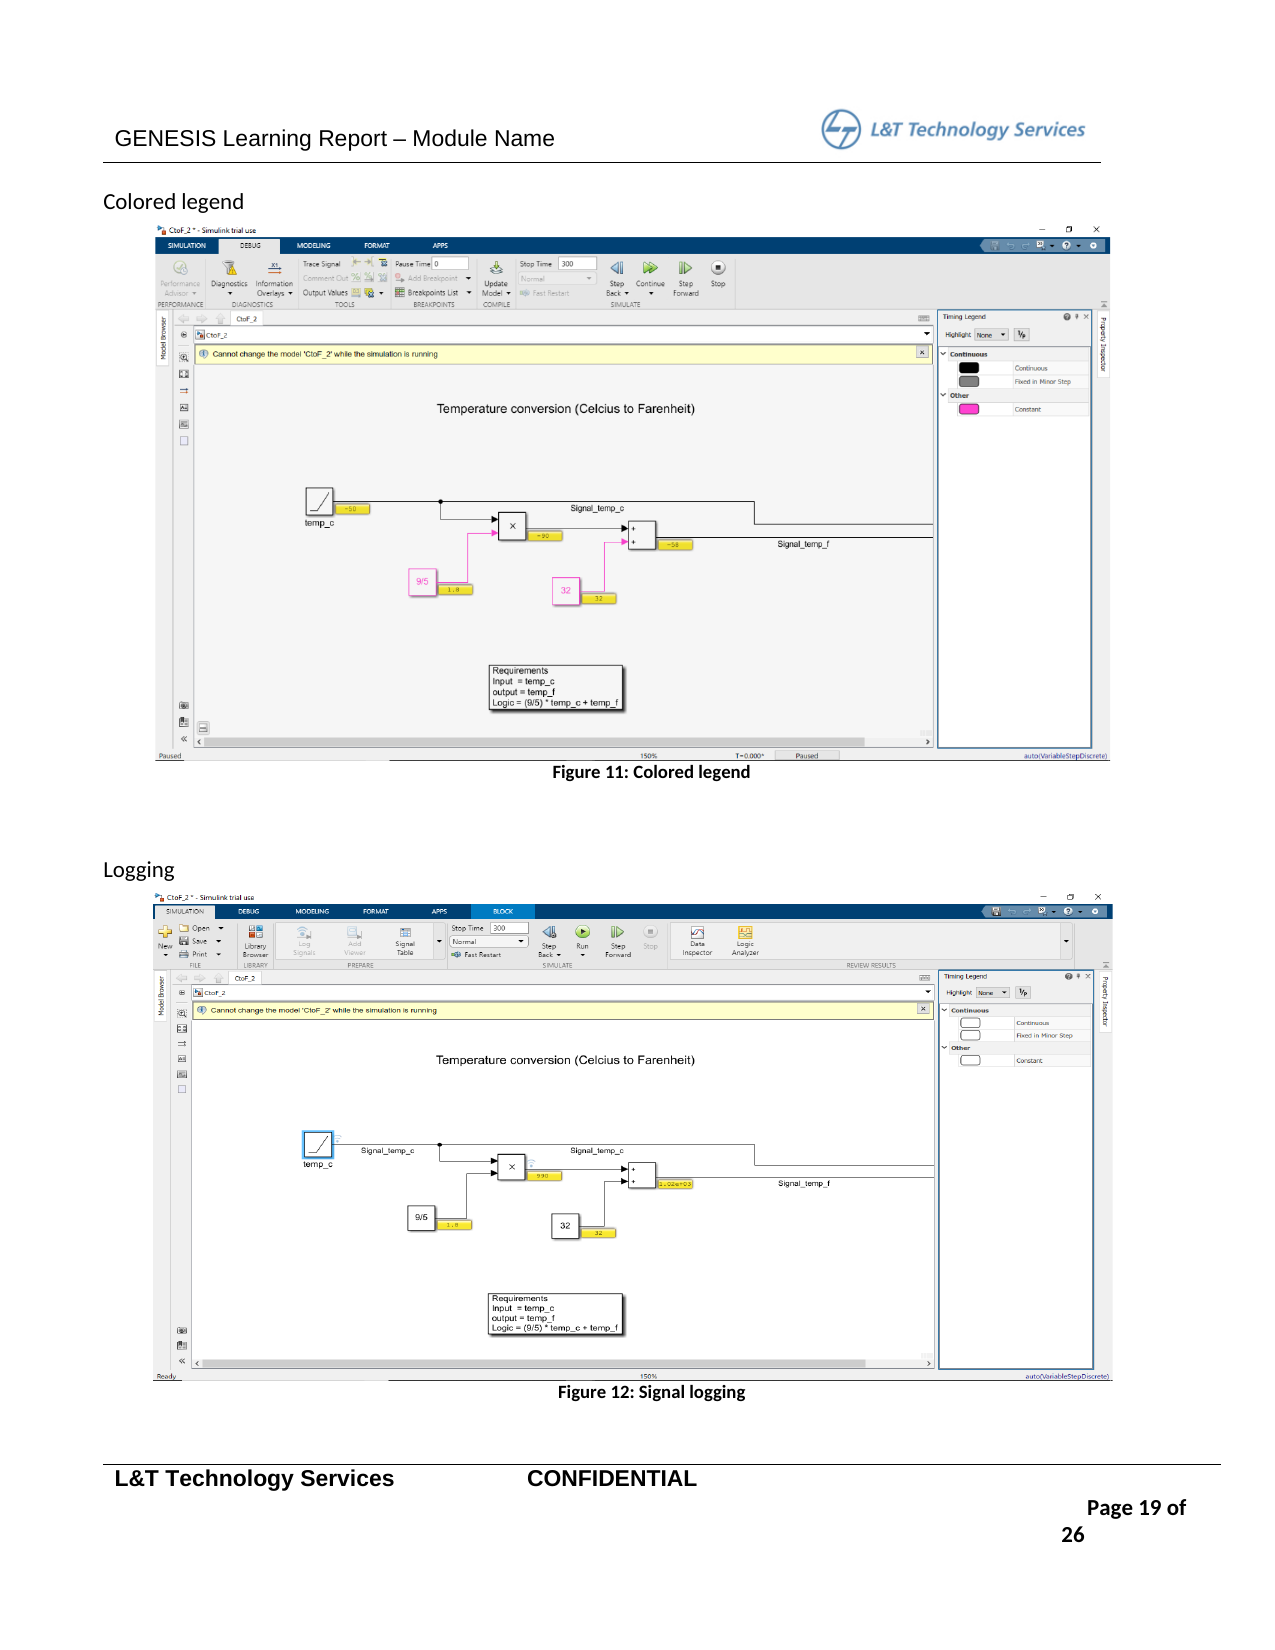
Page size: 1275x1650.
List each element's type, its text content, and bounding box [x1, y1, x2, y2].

text Figure 11: Colored legend [103, 760, 1162, 783]
text Figure 12: Signal logging [103, 1380, 1162, 1403]
picture [153, 891, 1113, 1381]
picture [155, 223, 1111, 761]
text Colored legend [103, 187, 1162, 215]
text Logging [103, 855, 1162, 883]
